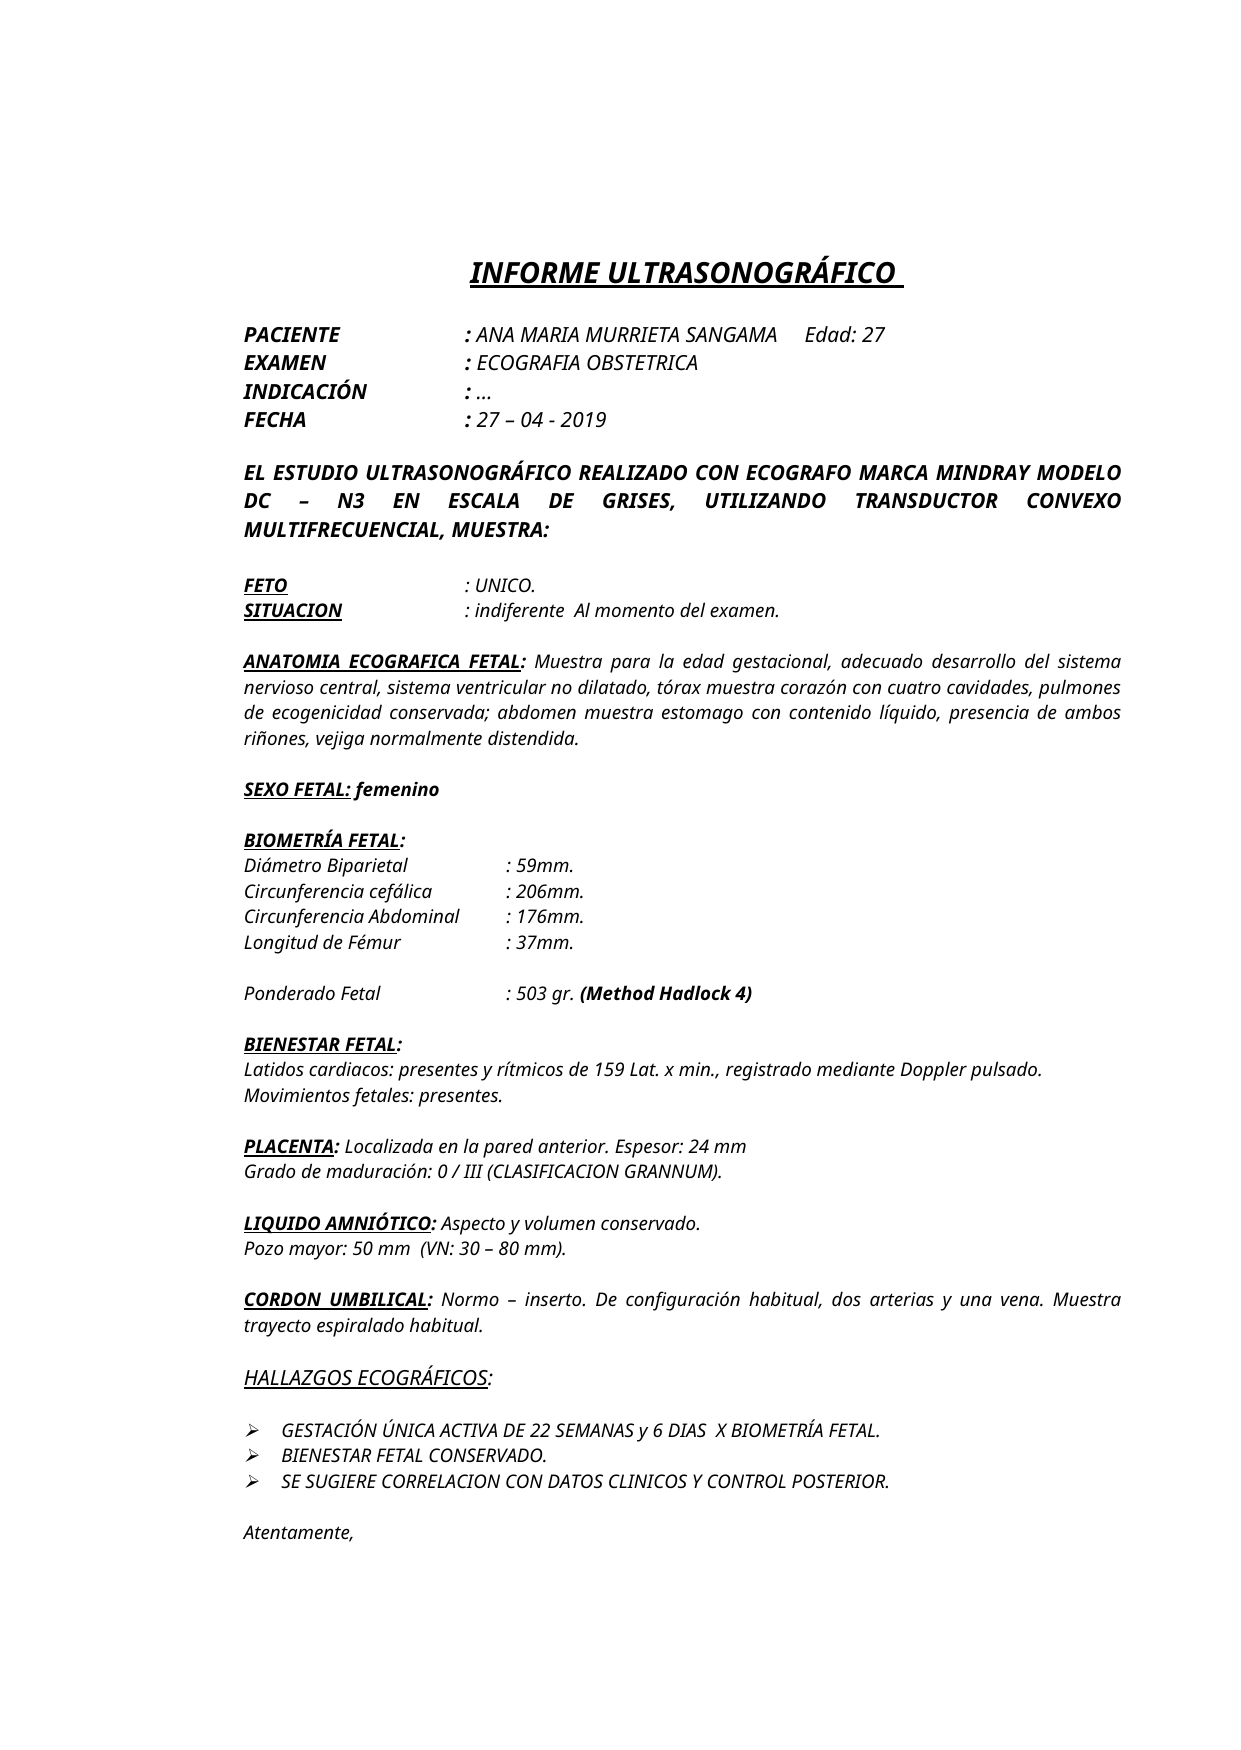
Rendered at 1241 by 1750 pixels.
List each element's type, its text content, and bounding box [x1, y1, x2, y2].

list GESTACIÓN ÚNICA ACTIVA DE 22 SEMANAS y 6 DIAS X BIOMETRÍA FETAL. [244, 1417, 1122, 1442]
text Diámetro Biparietal : 59mm. [244, 853, 1122, 878]
text INDICACIÓN : … [244, 377, 1122, 405]
text Circunferencia cefálica : 206mm. [244, 878, 1122, 904]
list SE SUGIERE CORRELACION CON DATOS CLINICOS Y CONTROL POSTERIOR. [244, 1468, 1122, 1493]
text BIOMETRÍA FETAL: [244, 827, 1122, 853]
text Grado de maduración: 0 / III (CLASIFICACION GRANNUM). [244, 1159, 1122, 1184]
text PACIENTE : ANA MARIA MURRIETA SANGAMA Edad: 27 [244, 320, 1122, 348]
text Longitud de Fémur : 37mm. [244, 929, 1122, 955]
text Atentamente, [244, 1519, 1122, 1544]
text FETO : UNICO. [244, 572, 1122, 597]
text SEXO FETAL: femenino [244, 776, 1122, 802]
text Ponderado Fetal : 503 gr. (Method Hadlock 4) [244, 980, 1122, 1006]
text PLACENTA: Localizada en la pared anterior. Espesor: 24 mm [244, 1133, 1122, 1159]
text BIENESTAR FETAL: [244, 1031, 1122, 1057]
text Latidos cardiacos: presentes y rítmicos de 159 Lat. x min., registrado mediante Doppler pulsado. [244, 1057, 1122, 1082]
text ANATOMIA ECOGRAFICA FETAL: Muestra para la edad gestacional, adecuado desarrollo del sistema nervioso central, sistema ventricular no dilatado, tórax muestra corazón con cuatro cavidades, pulmones de ecogenicidad conservada; abdomen muestra estomago con contenido líquido, presencia de ambos riñones, vejiga normalmente distendida. [244, 648, 1122, 751]
text CORDON UMBILICAL: Normo – inserto. De configuración habitual, dos arterias y una vena. Muestra trayecto espiralado habitual. [244, 1286, 1122, 1337]
text SITUACION : indiferente Al momento del examen. [244, 597, 1122, 623]
text Pozo mayor: 50 mm (VN: 30 – 80 mm). [244, 1235, 1122, 1261]
text HALLAZGOS ECOGRÁFICOS: [244, 1363, 1122, 1391]
text Circunferencia Abdominal : 176mm. [244, 904, 1122, 929]
list BIENESTAR FETAL CONSERVADO. [244, 1442, 1122, 1468]
text LIQUIDO AMNIÓTICO: Aspecto y volumen conservado. [244, 1210, 1122, 1235]
subtitle EL ESTUDIO ULTRASONOGRÁFICO REALIZADO CON ECOGRAFO MARCA MINDRAY MODELO DC – N3 EN ESCALA DE GRISES, UTILIZANDO TRANSDUCTOR CONVEXO MULTIFRECUENCIAL, MUESTRA: [244, 458, 1122, 543]
text EXAMEN : ECOGRAFIA OBSTETRICA [244, 348, 1122, 377]
text Movimientos fetales: presentes. [244, 1082, 1122, 1108]
title INFORME ULTRASONOGRÁFICO [244, 252, 1122, 292]
text FECHA : 27 – 04 - 2019 [244, 405, 1122, 434]
